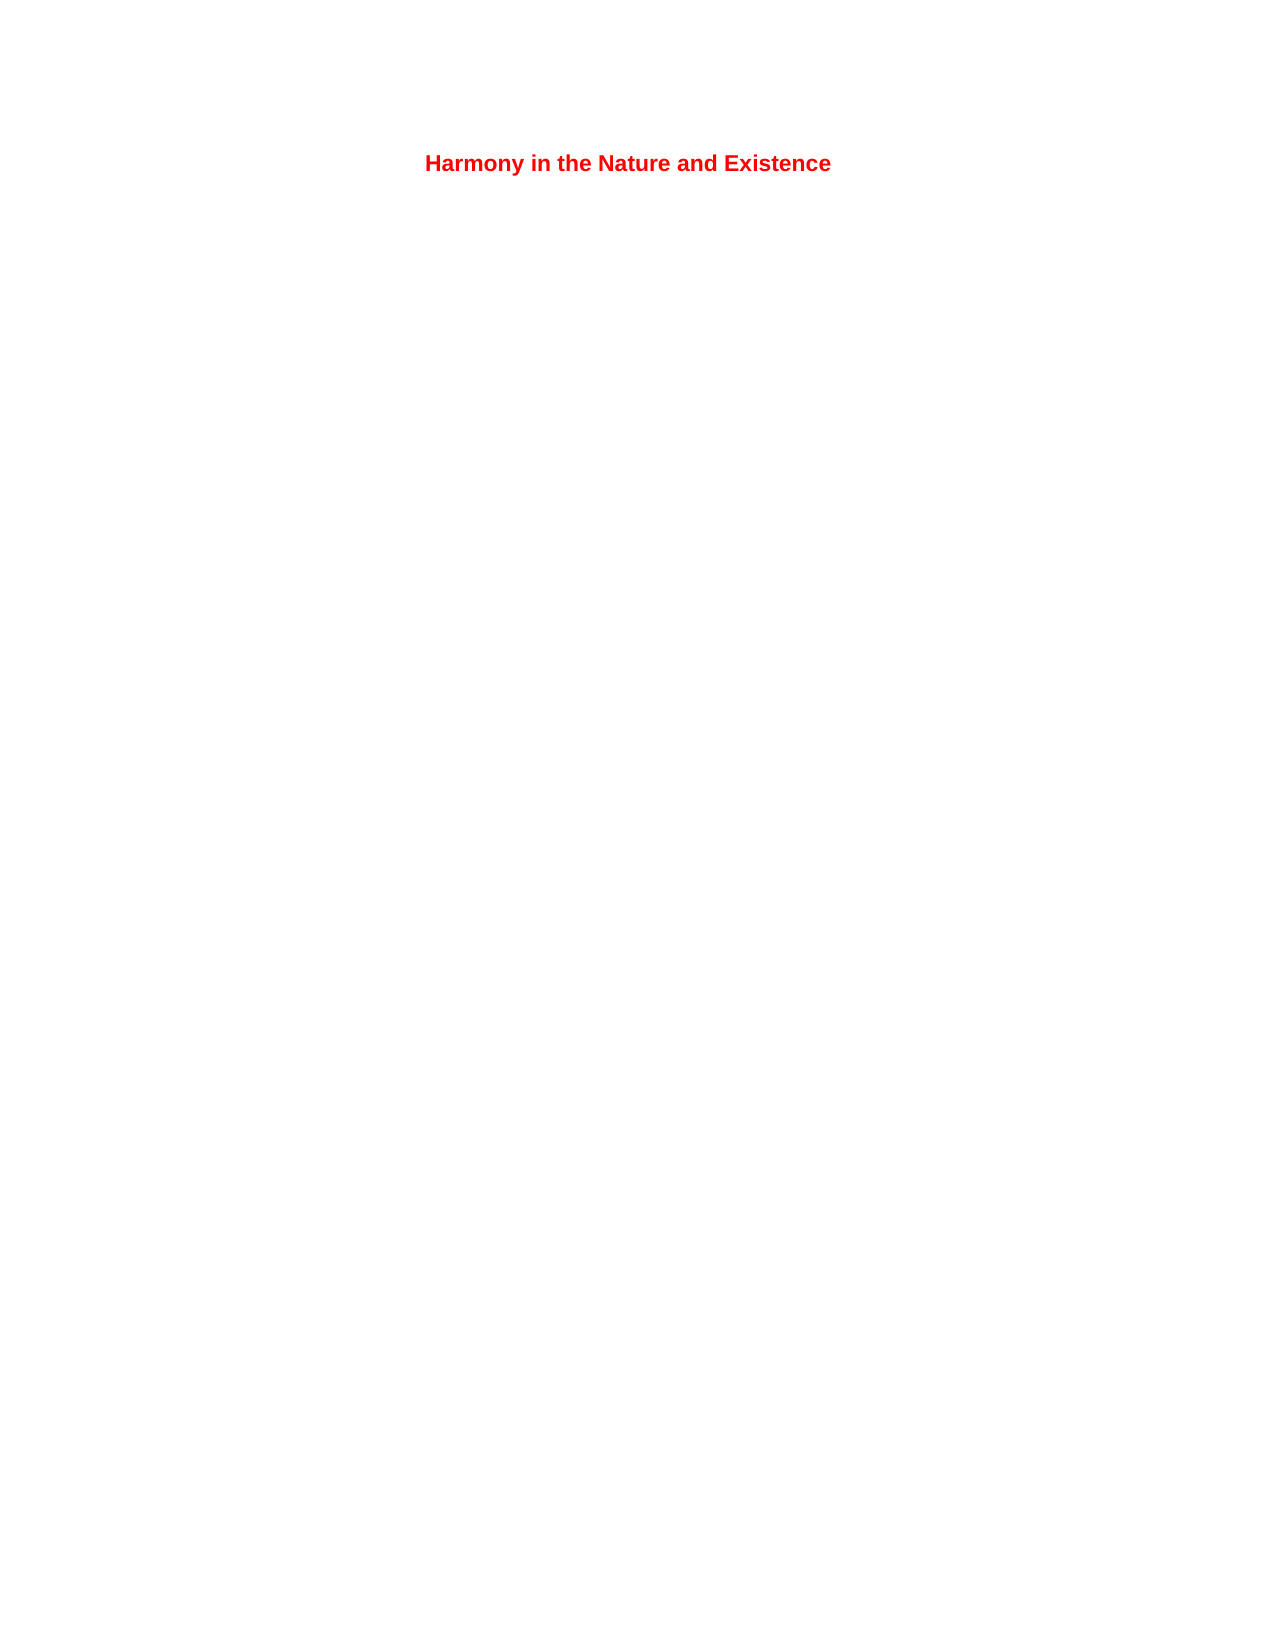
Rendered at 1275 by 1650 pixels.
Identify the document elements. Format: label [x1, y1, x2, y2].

text [323, 150, 933, 176]
